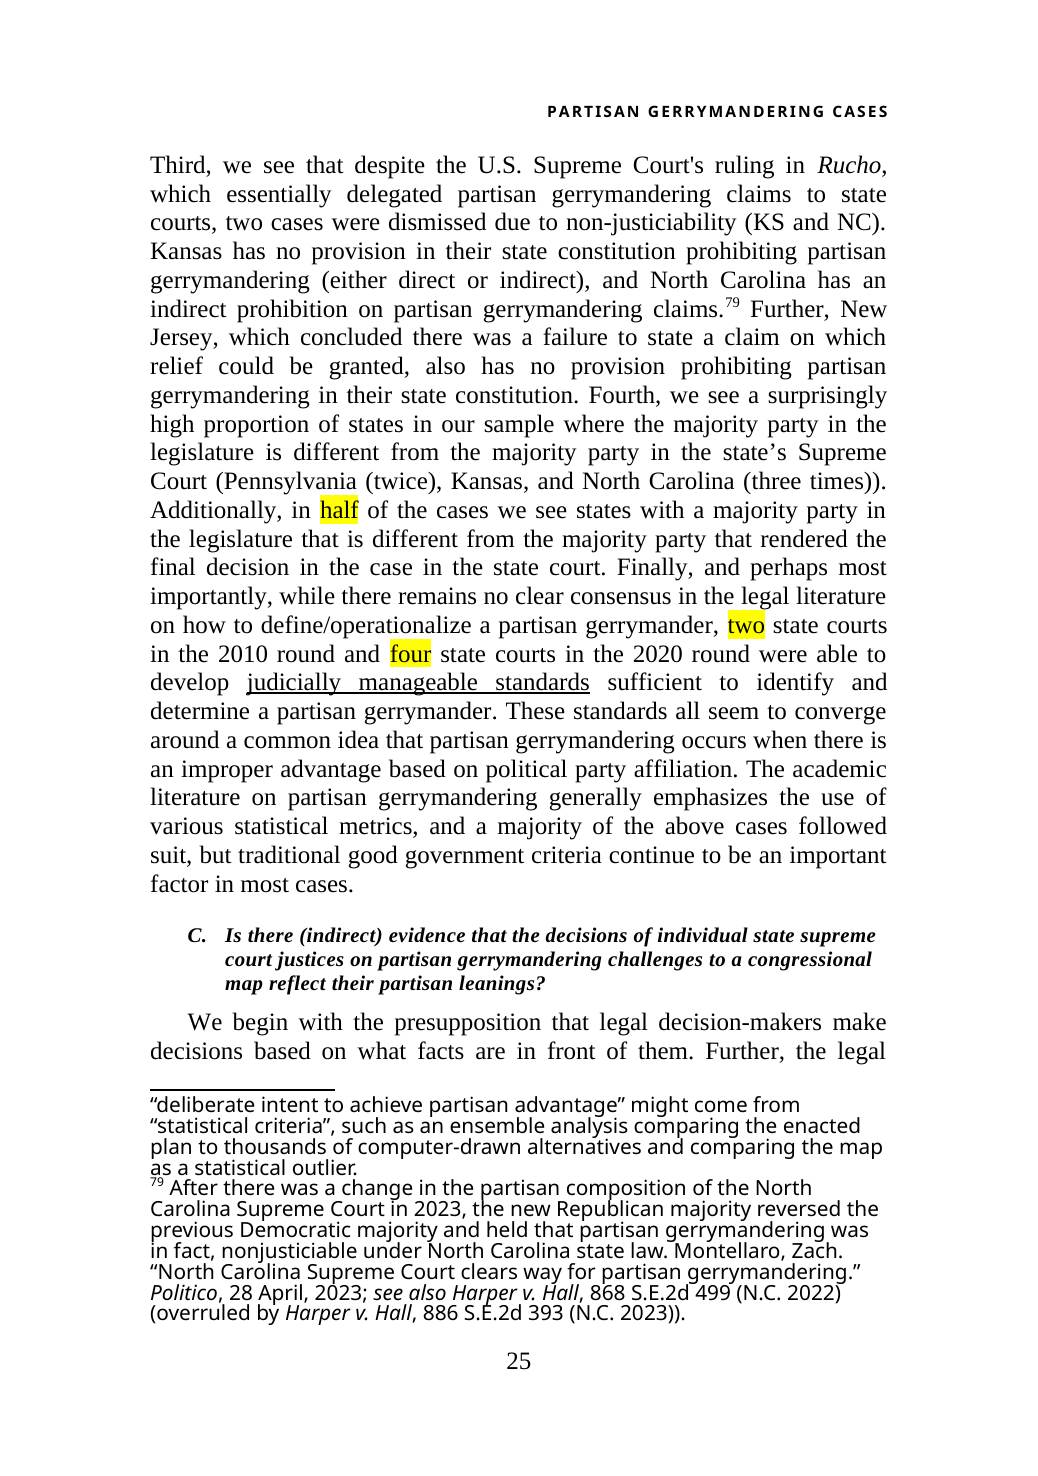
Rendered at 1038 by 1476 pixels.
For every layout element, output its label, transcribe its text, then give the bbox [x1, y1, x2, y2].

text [150, 1007, 887, 1065]
text Looking at both the 2010 and 2020 round, all of the seven cases where there was a finding of unconstitutionality used either a finding of a violation based on statistical analyses (factor 2) or deliberate intent to achieve partisan advantage to make their determination (factor 4). Third, we see that despite the U.S. Supreme Court's ruling in Rucho, which essentially delegated partisan gerrymandering claims to state courts, two cases were dismissed due to non-justiciability (KS and NC). Kansas has no provision in their state constitution prohibiting partisan gerrymandering (either direct or indirect), and North Carolina has an indirect prohibition on partisan gerrymandering claims. Further, New Jersey, which concluded there was a failure to state a claim on which relief could be granted, also has no provision prohibiting partisan gerrymandering in their state constitution. Fourth, we see a surprisingly high proportion of states in our sample where the majority party in the legislature is different from the majority party in the state’s Supreme Court (Pennsylvania (twice), Kansas, and North Carolina (three times)). Additionally, in half of the cases we see states with a majority party in the legislature that is different from the majority party that rendered the final decision in the case in the state court. Finally, and perhaps most importantly, while there remains no clear consensus in the legal literature on how to define/operationalize a partisan gerrymander, two state courts in the 2010 round and four state courts in the 2020 round were able to develop judicially manageable standards sufficient to identify and determine a partisan gerrymander. These standards all seem to converge around a common idea that partisan gerrymandering occurs when there is an improper advantage based on political party affiliation. The academic literature on partisan gerrymandering generally emphasizes the use of various statistical metrics, and a majority of the above cases followed suit, but traditional good government criteria continue to be an important factor in most cases. [150, 150, 887, 897]
subtitle Is there (indirect) evidence that the decisions of individual state supreme court justices on partisan gerrymandering challenges to a congressional map reflect their partisan leanings? [187, 922, 887, 995]
